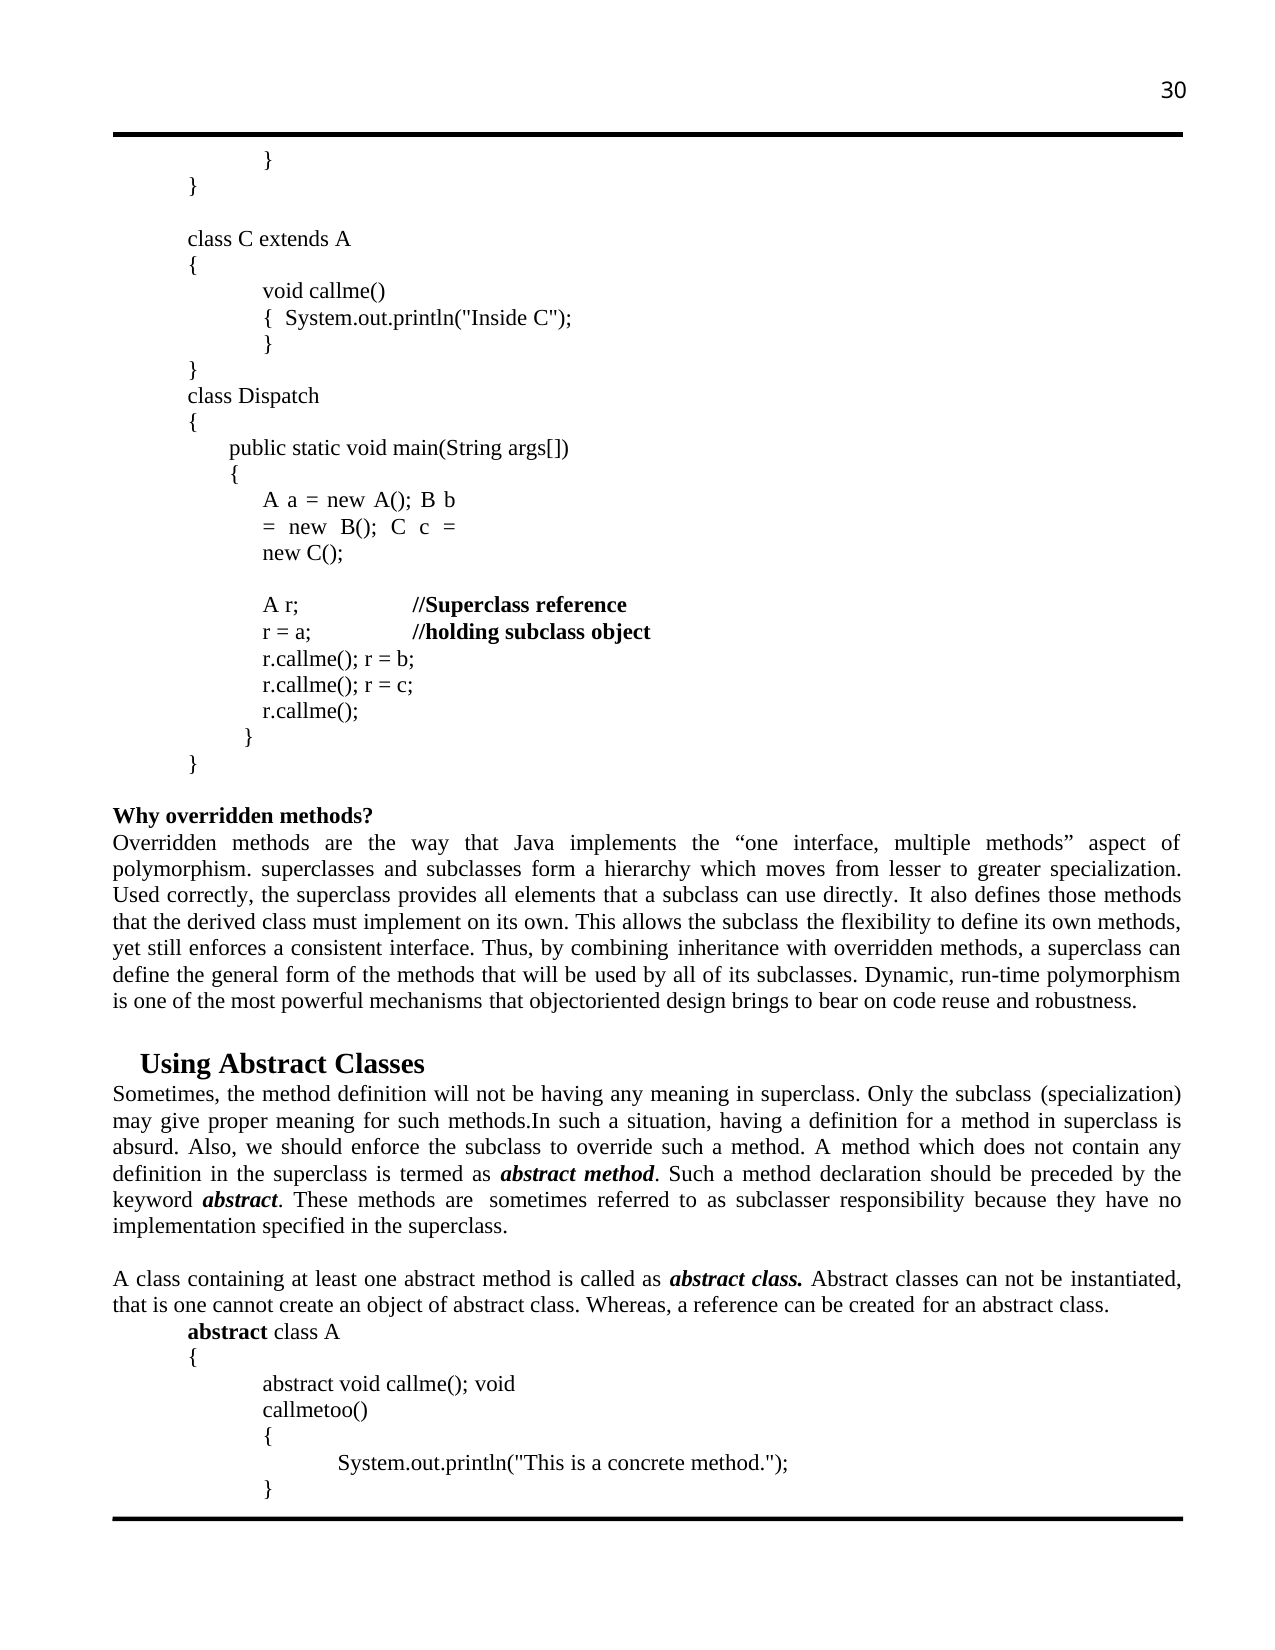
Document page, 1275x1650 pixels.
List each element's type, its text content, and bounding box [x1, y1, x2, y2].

text void callme() [262, 277, 1194, 304]
text { [187, 1344, 1194, 1370]
text Sometimes, the method definition will not be having any meaning in superclass. Only the subclass (specialization) may give proper meaning for such methods.In such a situation, having a definition for a method in superclass is absurd. Also, we should enforce the subclass to override such a method. A method which does not contain any definition in the superclass is termed as abstract method. Such a method declaration should be preceded by the keyword abstract. These methods are sometimes referred to as subclasser responsibility because they have no implementation specified in the superclass. [112, 1081, 1182, 1239]
text } [262, 1475, 1194, 1502]
text A class containing at least one abstract method is called as abstract class. Abstract classes can not be instantiated, that is one cannot create an object of abstract class. Whereas, a reference can be created for an abstract class. [112, 1264, 1182, 1317]
text Overridden methods are the way that Java implements the “one interface, multiple methods” aspect of polymorphism. superclasses and subclasses form a hierarchy which moves from lesser to greater specialization. Used correctly, the superclass provides all elements that a subclass can use directly. It also defines those methods that the derived class must implement on its own. This allows the subclass the flexibility to define its own methods, yet still enforces a consistent interface. Thus, by combining inheritance with overridden methods, a superclass can define the general form of the methods that will be used by all of its subclasses. Dynamic, run-time polymorphism is one of the most powerful mechanisms that objectoriented design brings to bear on code reuse and robustness. [112, 829, 1182, 1013]
text r = a; //holding subclass object [262, 618, 1194, 644]
text } [187, 172, 1194, 199]
text public static void main(String args[]) [229, 435, 1194, 461]
text System.out.println("This is a concrete method."); [337, 1449, 1194, 1475]
text A a = new A(); B b = new B(); C c = new C(); [262, 486, 456, 566]
text } [262, 330, 1194, 356]
text { [187, 409, 1194, 435]
subtitle Why overridden methods? [112, 802, 1194, 828]
subtitle A r; //Superclass reference [262, 592, 1194, 618]
text class Dispatch [187, 382, 1194, 409]
text abstract class A [187, 1318, 1194, 1344]
text { [187, 251, 1194, 277]
text r.callme(); r = b; r.callme(); r = c; r.callme(); [262, 645, 416, 724]
text abstract void callme(); void callmetoo() [262, 1370, 581, 1423]
text { [262, 1423, 1194, 1449]
text } [262, 146, 1194, 172]
text } [187, 356, 1194, 382]
text } [243, 724, 1194, 749]
text } [187, 749, 1194, 776]
text { [229, 461, 1194, 486]
text class C extends A [187, 225, 1194, 251]
subtitle Using Abstract Classes [102, 1046, 1194, 1080]
text { System.out.println("Inside C"); [262, 304, 1194, 330]
